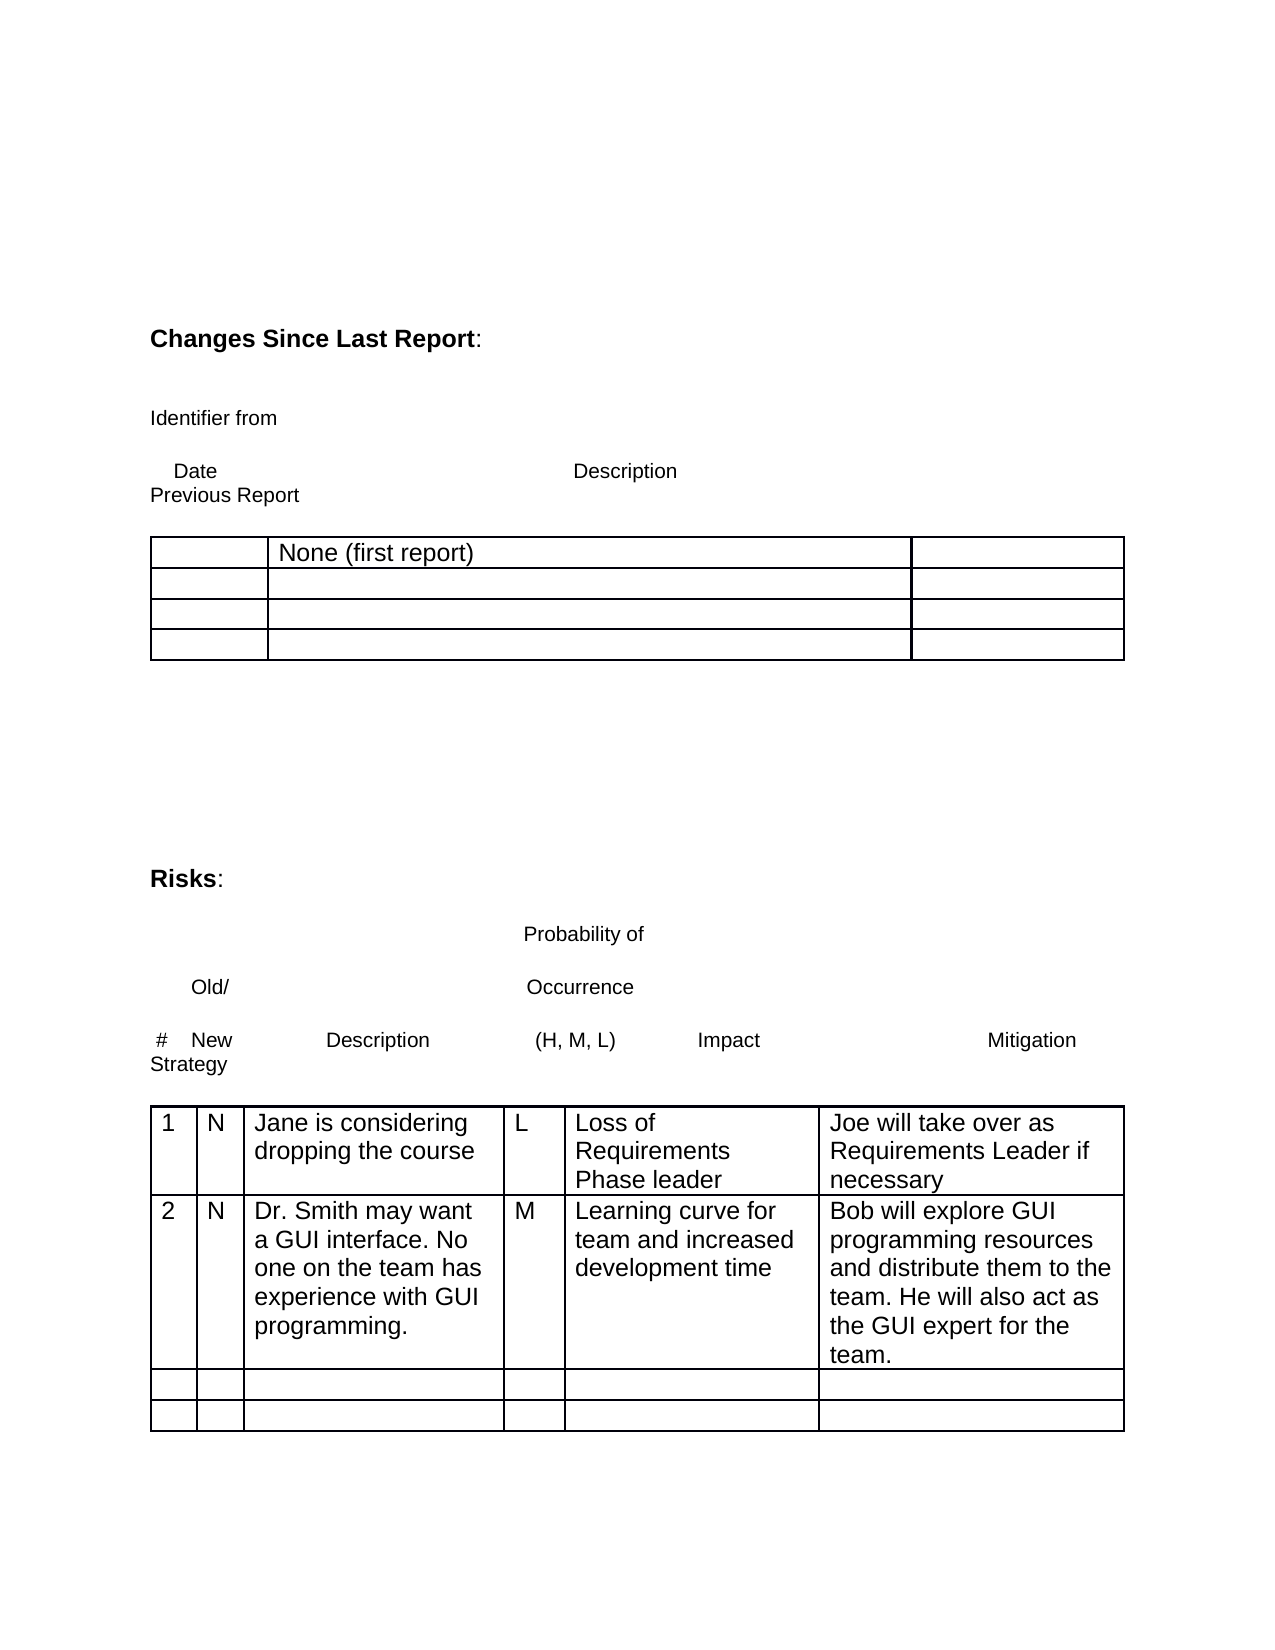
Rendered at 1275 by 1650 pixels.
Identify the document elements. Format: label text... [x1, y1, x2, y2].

text Risks: [150, 864, 1125, 893]
table_cell [505, 1370, 564, 1399]
table_cell [913, 630, 1123, 659]
table_cell [913, 600, 1123, 628]
table_cell [269, 600, 910, 628]
table_cell [245, 1401, 503, 1430]
table_header L [505, 1108, 564, 1194]
table_header Jane is considering dropping the course [245, 1108, 503, 1194]
table_cell [152, 569, 267, 597]
table_header [913, 538, 1123, 567]
table_cell N [198, 1196, 243, 1368]
table_cell [152, 1401, 196, 1430]
text Probability of [150, 922, 1125, 946]
table_cell Learning curve for team and increased development time [566, 1196, 818, 1368]
table_header [152, 538, 267, 567]
table_cell [820, 1401, 1123, 1430]
table_cell Bob will explore GUI programming resources and distribute them to the team. He will also act as the GUI expert for the team. [820, 1196, 1123, 1368]
table_cell M [505, 1196, 564, 1368]
table_cell [269, 630, 910, 659]
text Old/ Occurrence [150, 975, 1125, 999]
table_cell Dr. Smith may want a GUI interface. No one on the team has experience with GUI programming. [245, 1196, 503, 1368]
text # New Description (H, M, L) Impact Mitigation Strategy [150, 1028, 1125, 1076]
table_cell [152, 600, 267, 628]
table_header Joe will take over as Requirements Leader if necessary [820, 1108, 1123, 1194]
text Changes Since Last Report: [150, 324, 1125, 352]
table_cell [152, 1370, 196, 1399]
table_header N [198, 1108, 243, 1194]
table_cell [566, 1370, 818, 1399]
text Identifier from [150, 382, 1125, 429]
table_header 1 [152, 1108, 196, 1194]
table_cell 2 [152, 1196, 196, 1368]
table_header Loss of Requirements Phase leader [566, 1108, 818, 1194]
text Date Description Previous Report [150, 459, 1125, 507]
table_header None (first report) [269, 538, 910, 567]
table_cell [913, 569, 1123, 597]
table_cell [269, 569, 910, 597]
table_cell [820, 1370, 1123, 1399]
table_cell [566, 1401, 818, 1430]
table_cell [198, 1401, 243, 1430]
table_cell [152, 630, 267, 659]
table_cell [505, 1401, 564, 1430]
table_cell [245, 1370, 503, 1399]
table_cell [198, 1370, 243, 1399]
